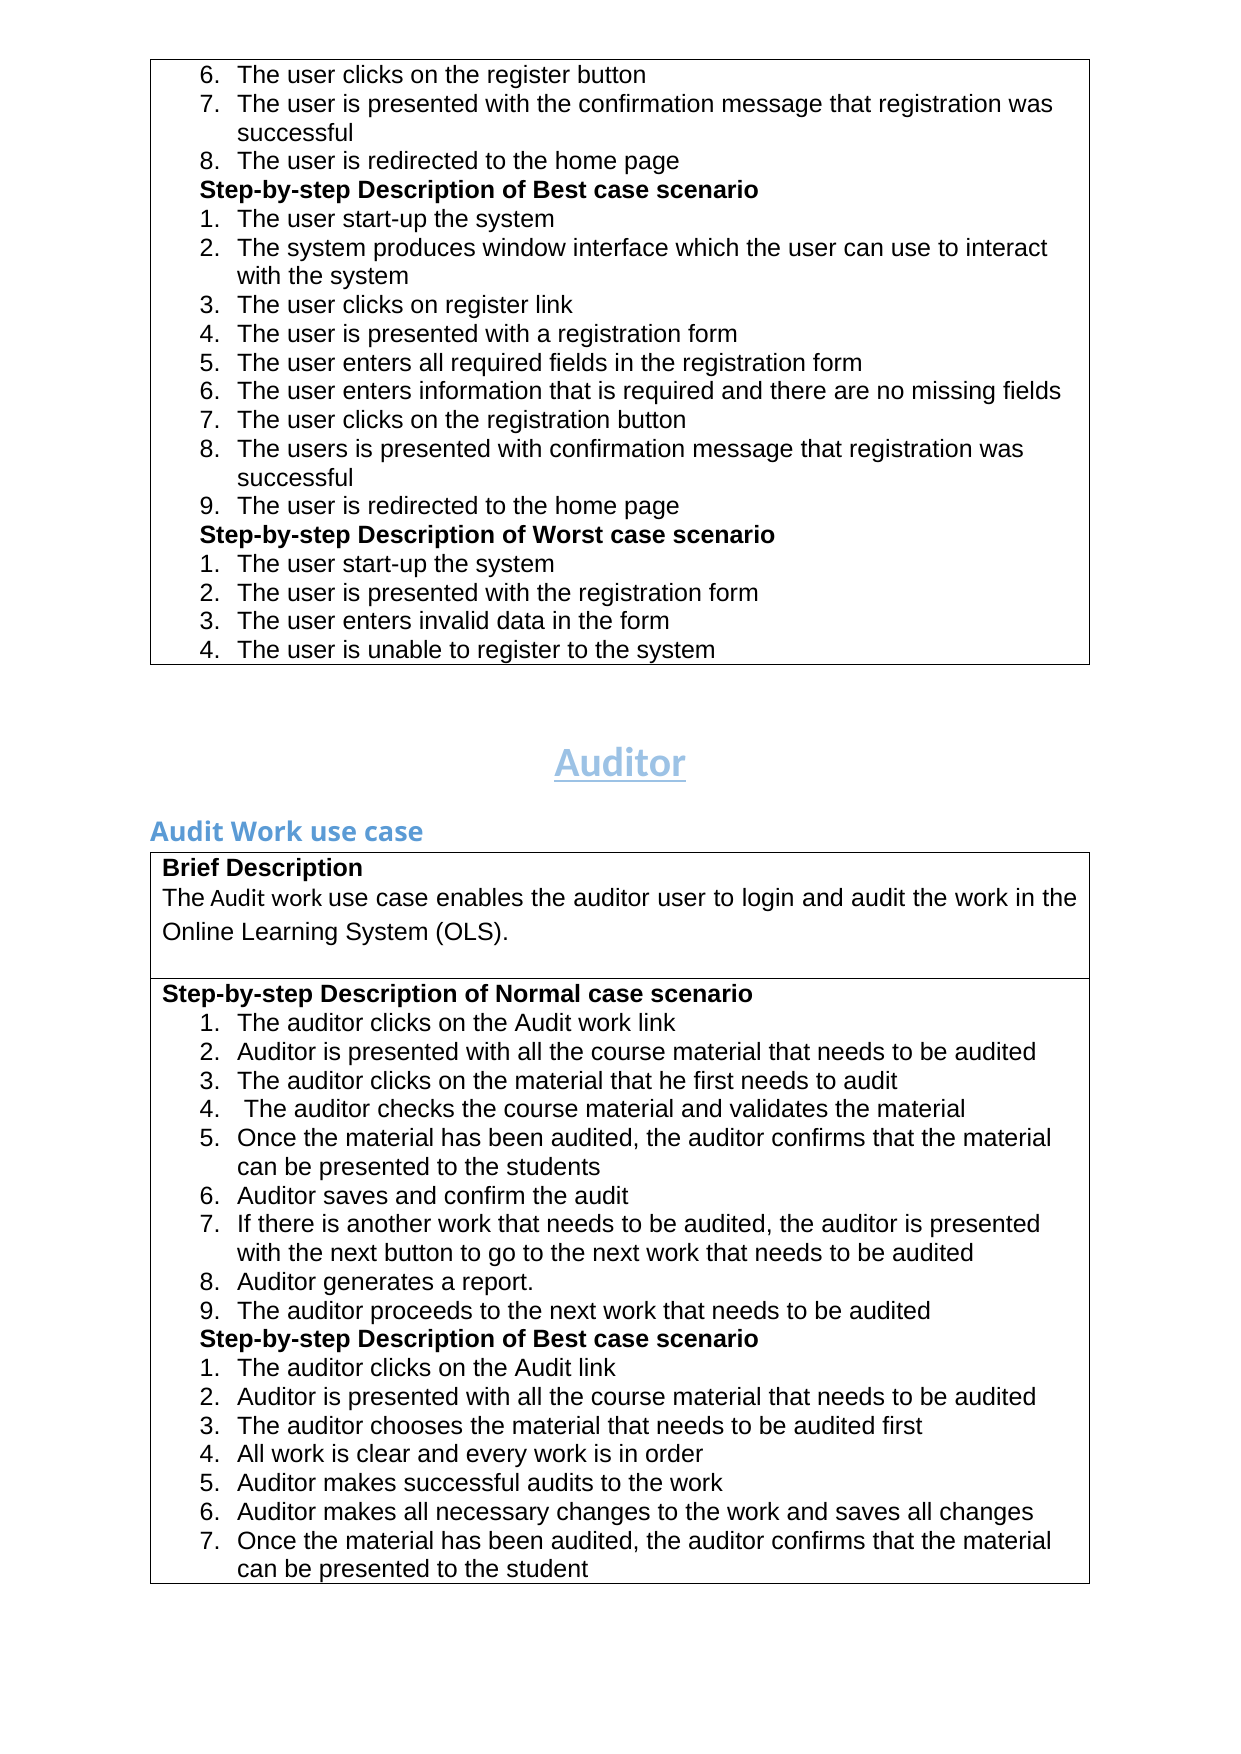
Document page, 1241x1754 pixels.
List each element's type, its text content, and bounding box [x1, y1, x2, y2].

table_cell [151, 60, 1089, 664]
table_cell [151, 979, 1089, 1583]
text Auditor [150, 736, 1090, 787]
subtitle Audit Work use case [150, 812, 1090, 849]
table_header Brief Description The Audit work use case enables the auditor user to login and audit the work in the Online Learning System (OLS). [151, 853, 1089, 978]
